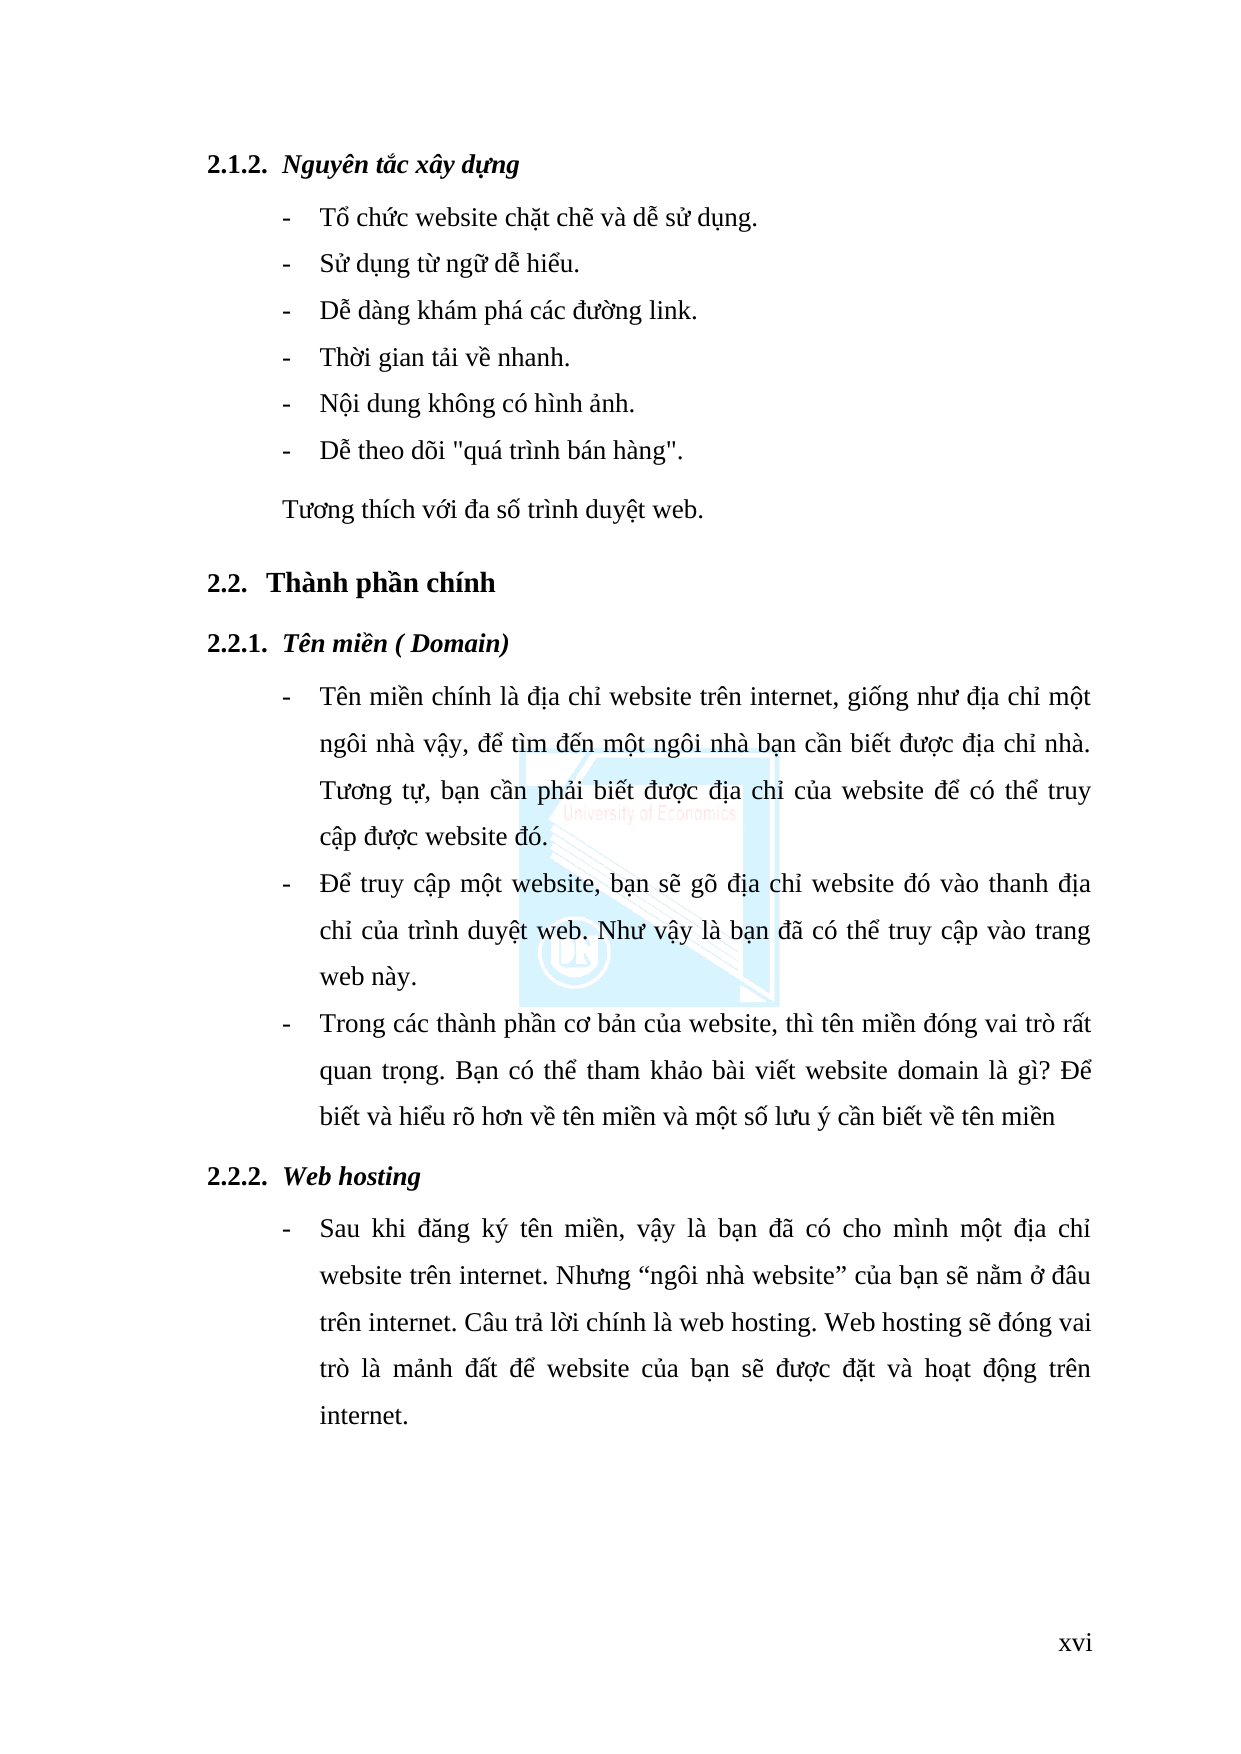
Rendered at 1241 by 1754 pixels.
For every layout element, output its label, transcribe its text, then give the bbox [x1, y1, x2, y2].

list Để truy cập một website, bạn sẽ gõ địa chỉ website đó vào thanh địa chỉ của trình duyệt web. Như vậy là bạn đã có thể truy cập vào trang web này. [282, 867, 1092, 992]
list Trong các thành phần cơ bản của website, thì tên miền đóng vai trò rất quan trọng. Bạn có thể tham khảo bài viết website domain là gì? Để biết và hiểu rõ hơn về tên miền và một số lưu ý cần biết về tên miền [282, 1007, 1092, 1132]
subtitle Web hosting [207, 1160, 1092, 1191]
text Tương thích với đa số trình duyệt web. [207, 493, 1092, 524]
list Dễ theo dõi "quá trình bán hàng". [282, 434, 1092, 465]
subtitle Tên miền ( Domain) [207, 628, 1092, 659]
list Tên miền chính là địa chỉ website trên internet, giống như địa chỉ một ngôi nhà vậy, để tìm đến một ngôi nhà bạn cần biết được địa chỉ nhà. Tương tự, bạn cần phải biết được địa chỉ của website để có thể truy cập được website đó. [282, 681, 1092, 852]
list Nội dung không có hình ảnh. [282, 387, 1092, 418]
list Tổ chức website chặt chẽ và dễ sử dụng. [282, 201, 1092, 232]
list Dễ dàng khám phá các đường link. [282, 294, 1092, 325]
list Thời gian tải về nhanh. [282, 341, 1092, 372]
list Sử dụng từ ngữ dễ hiểu. [282, 247, 1092, 278]
subtitle Nguyên tắc xây dựng [207, 148, 1092, 179]
subtitle Thành phần chính [207, 565, 1092, 598]
list Sau khi đăng ký tên miền, vậy là bạn đã có cho mình một địa chỉ website trên internet. Nhưng “ngôi nhà website” của bạn sẽ nằm ở đâu trên internet. Câu trả lời chính là web hosting. Web hosting sẽ đóng vai trò là mảnh đất để website của bạn sẽ được đặt và hoạt động trên internet. [282, 1213, 1092, 1430]
